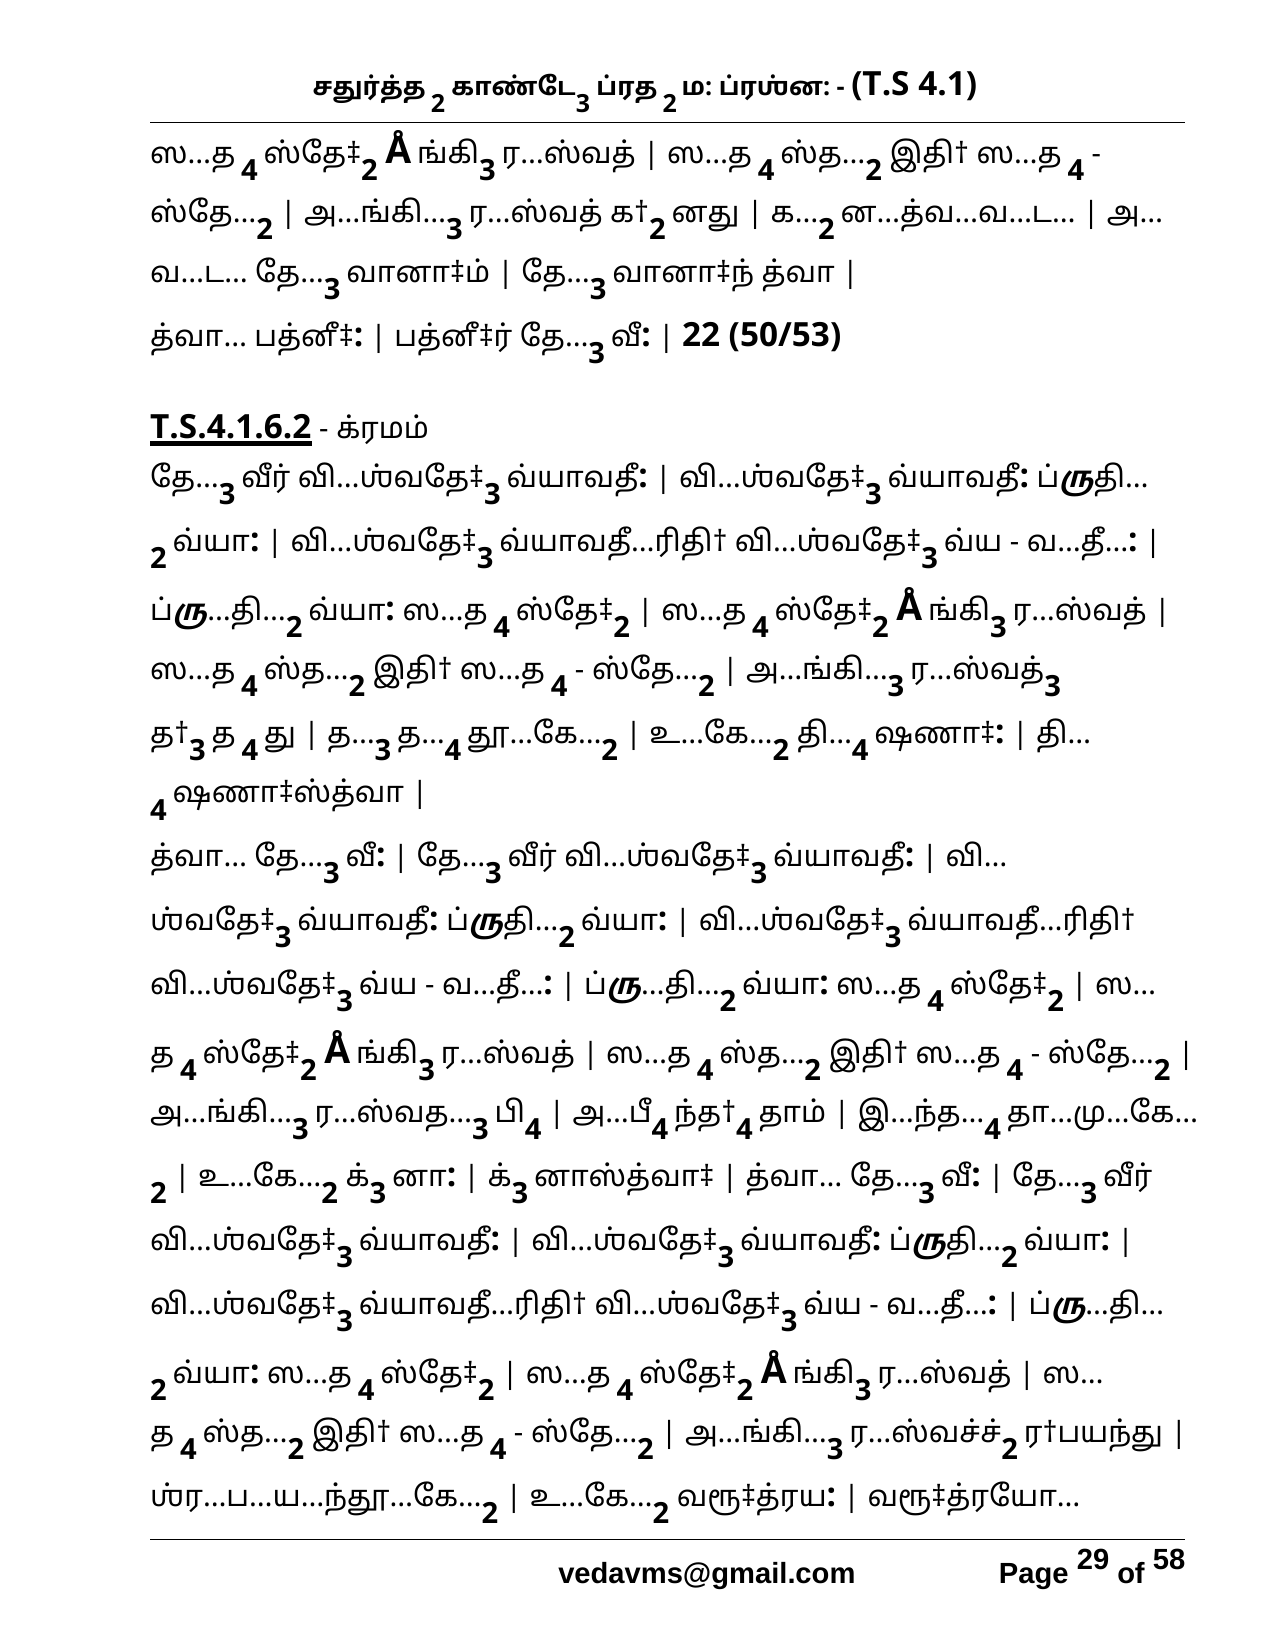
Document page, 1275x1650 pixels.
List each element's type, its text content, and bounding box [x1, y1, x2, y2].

text T.S.4.1.6.2 - க்ரமம் [150, 403, 1185, 450]
